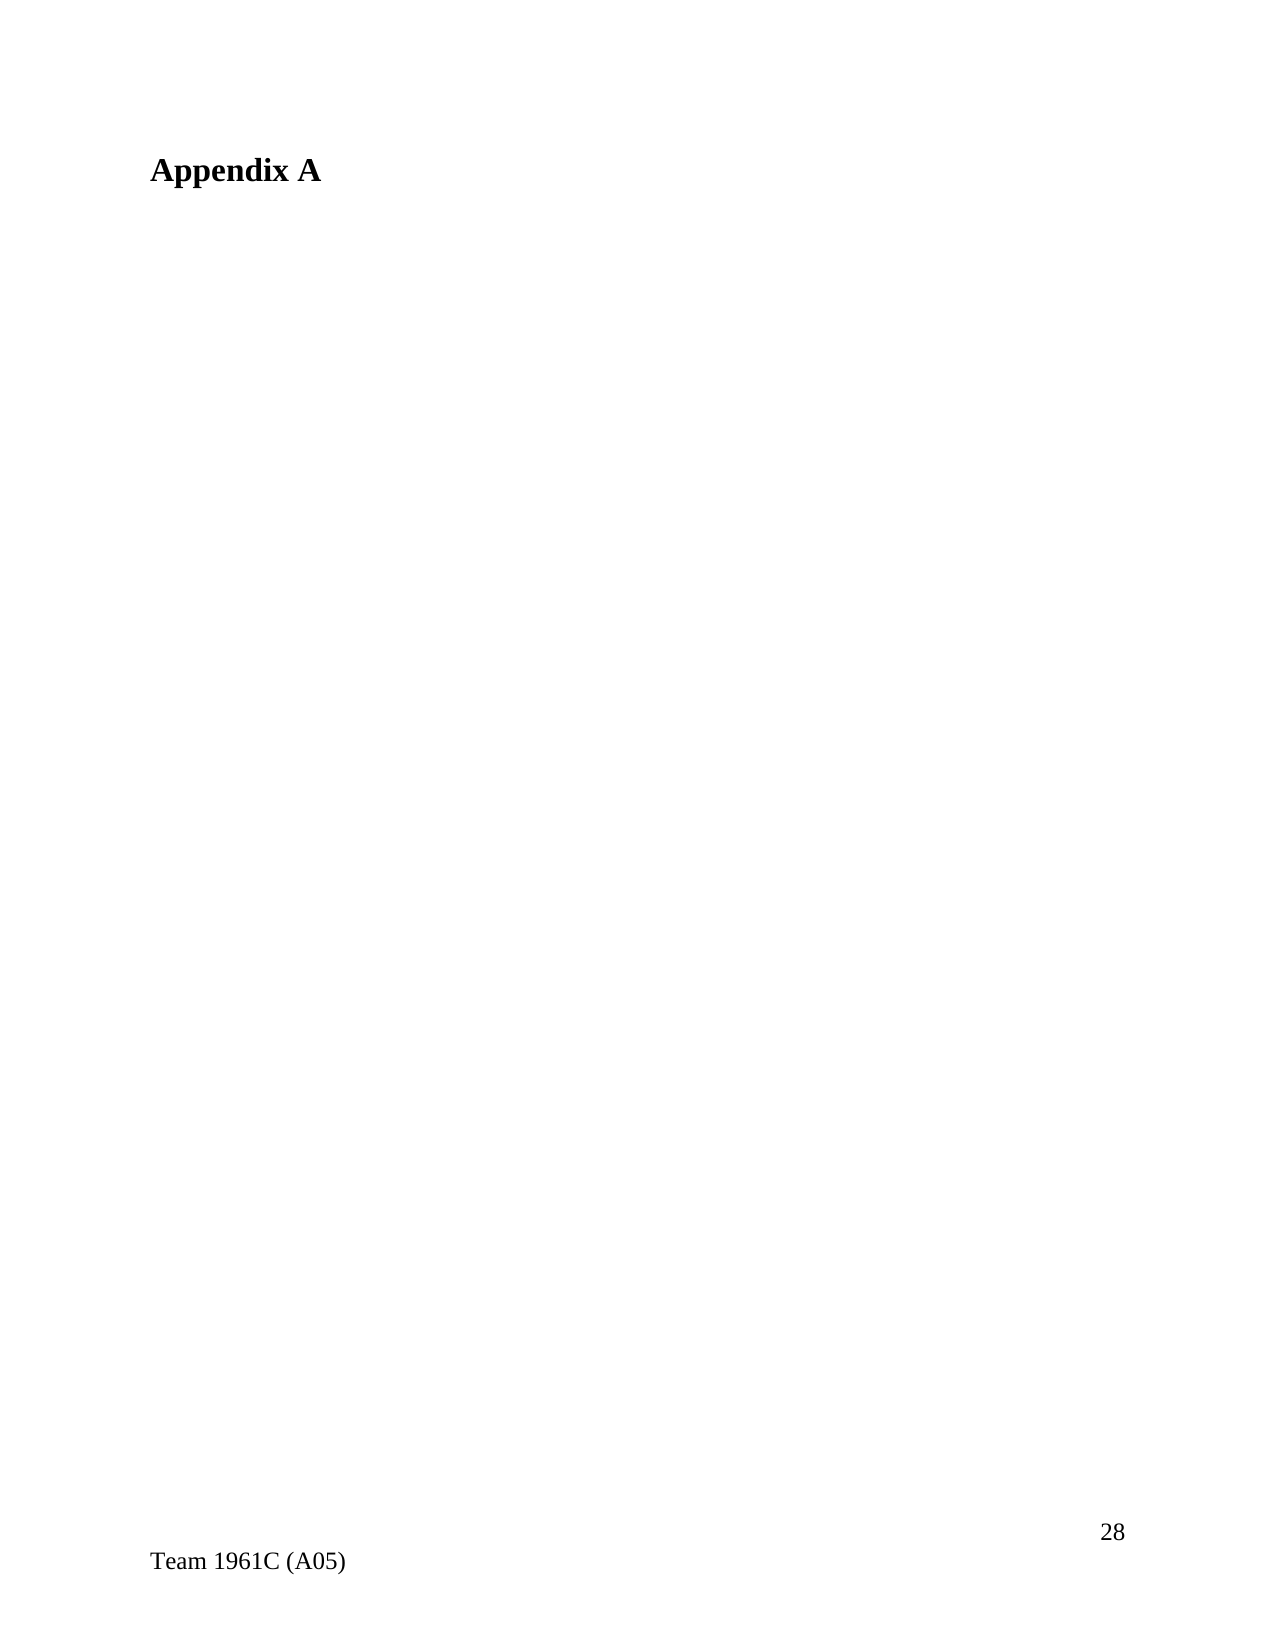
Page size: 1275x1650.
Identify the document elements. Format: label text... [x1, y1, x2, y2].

subtitle Appendix A [150, 150, 1125, 188]
